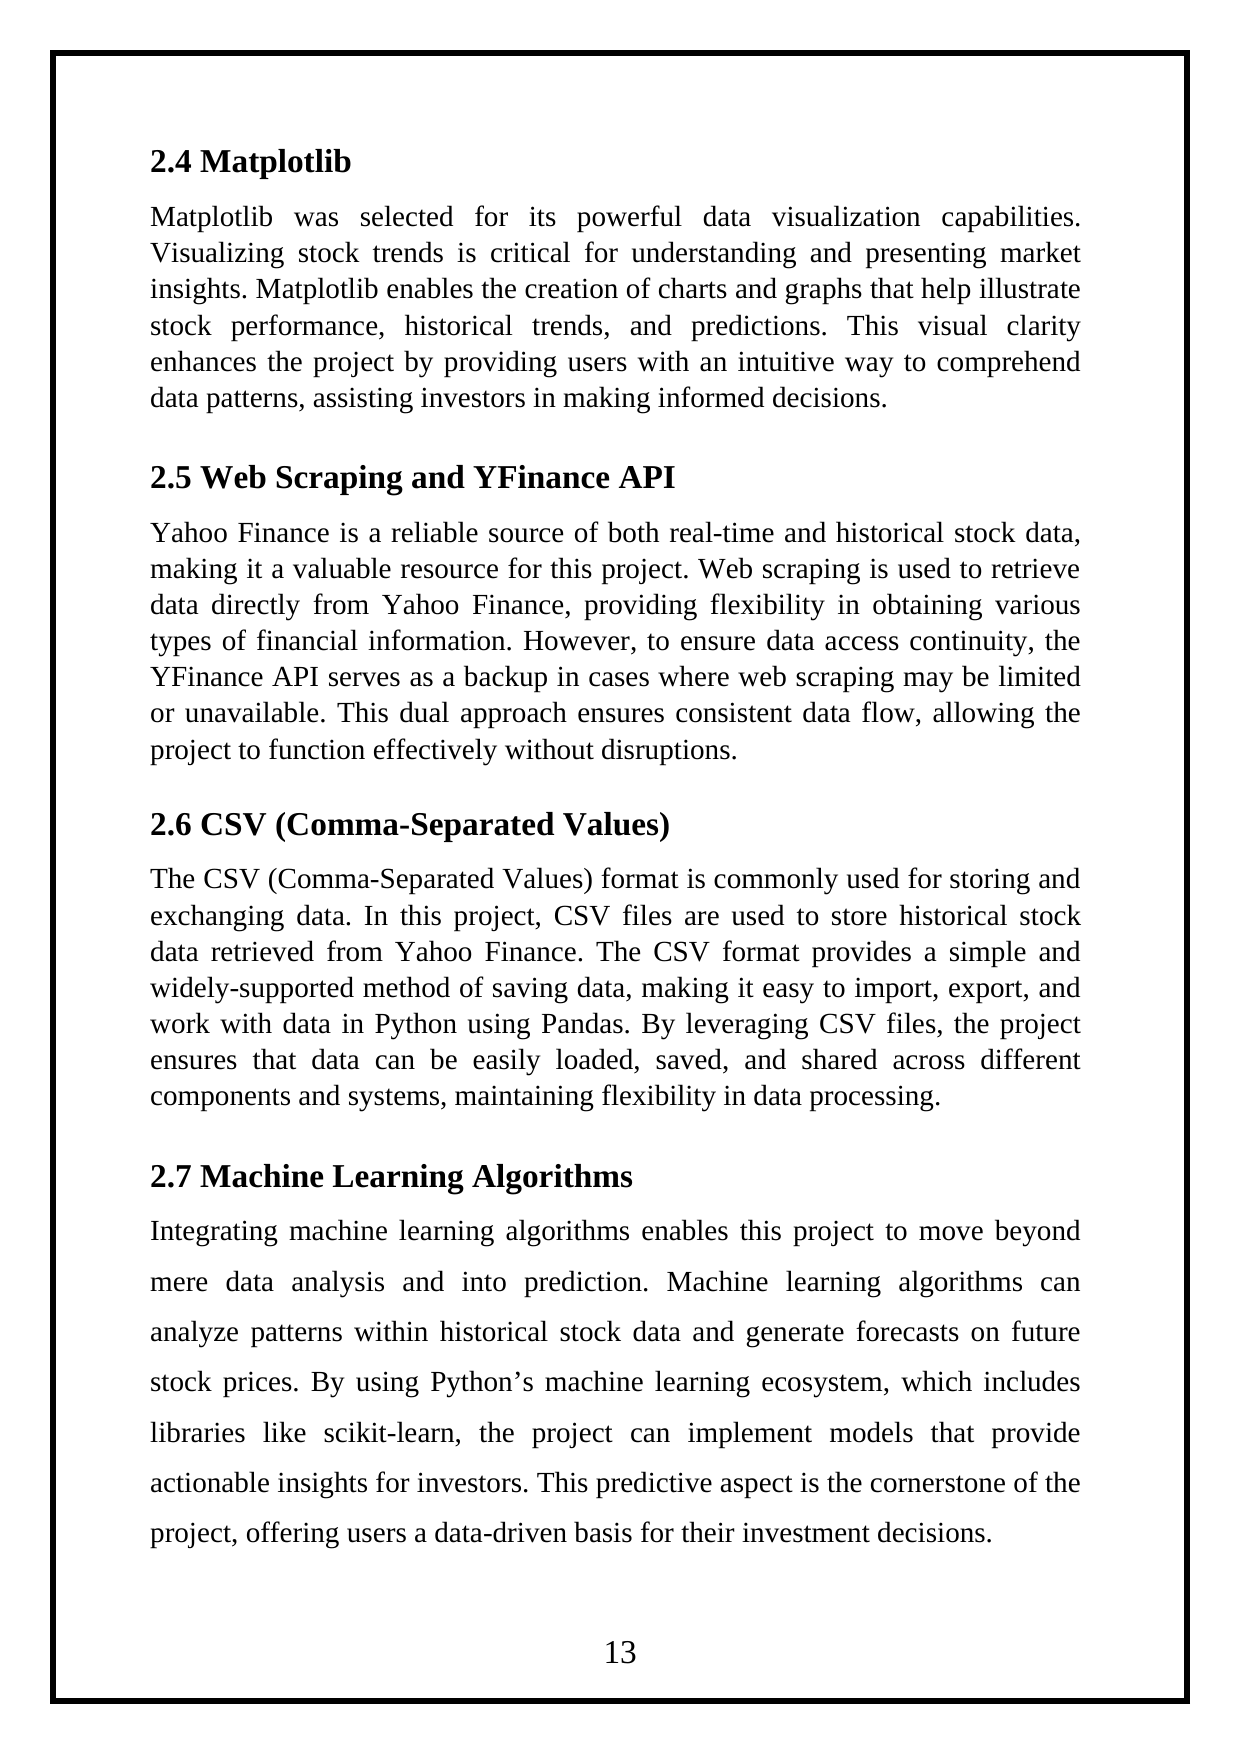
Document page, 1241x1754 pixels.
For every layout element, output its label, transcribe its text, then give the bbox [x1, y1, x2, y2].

text The CSV (Comma-Separated Values) format is commonly used for storing and exchanging data. In this project, CSV files are used to store historical stock data retrieved from Yahoo Finance. The CSV format provides a simple and widely-supported method of saving data, making it easy to import, export, and work with data in Python using Pandas. By leveraging CSV files, the project ensures that data can be easily loaded, saved, and shared across different components and systems, maintaining flexibility in data processing. [150, 862, 1082, 1112]
text 2.4 Matplotlib [150, 142, 1082, 180]
text 2.6 CSV (Comma-Separated Values) [150, 804, 1082, 842]
text 2.5 Web Scraping and YFinance API [150, 457, 1082, 496]
text Matplotlib was selected for its powerful data visualization capabilities. Visualizing stock trends is critical for understanding and presenting market insights. Matplotlib enables the creation of charts and graphs that help illustrate stock performance, historical trends, and predictions. This visual clarity enhances the project by providing users with an intuitive way to comprehend data patterns, assisting investors in making informed decisions. [150, 199, 1082, 413]
text 2.7 Machine Learning Algorithms [150, 1156, 1082, 1194]
text Yahoo Finance is a reliable source of both real-time and historical stock data, making it a valuable resource for this project. Web scraping is used to retrieve data directly from Yahoo Finance, providing flexibility in obtaining various types of financial information. However, to ensure data access continuity, the YFinance API serves as a backup in cases where web scraping may be limited or unavailable. This dual approach ensures consistent data flow, allowing the project to function effectively without disruptions. [150, 515, 1082, 765]
text Integrating machine learning algorithms enables this project to move beyond mere data analysis and into prediction. Machine learning algorithms can analyze patterns within historical stock data and generate forecasts on future stock prices. By using Python’s machine learning ecosystem, which includes libraries like scikit-learn, the project can implement models that provide actionable insights for investors. This predictive aspect is the cornerstone of the project, offering users a data-driven basis for their investment decisions. [150, 1213, 1082, 1549]
